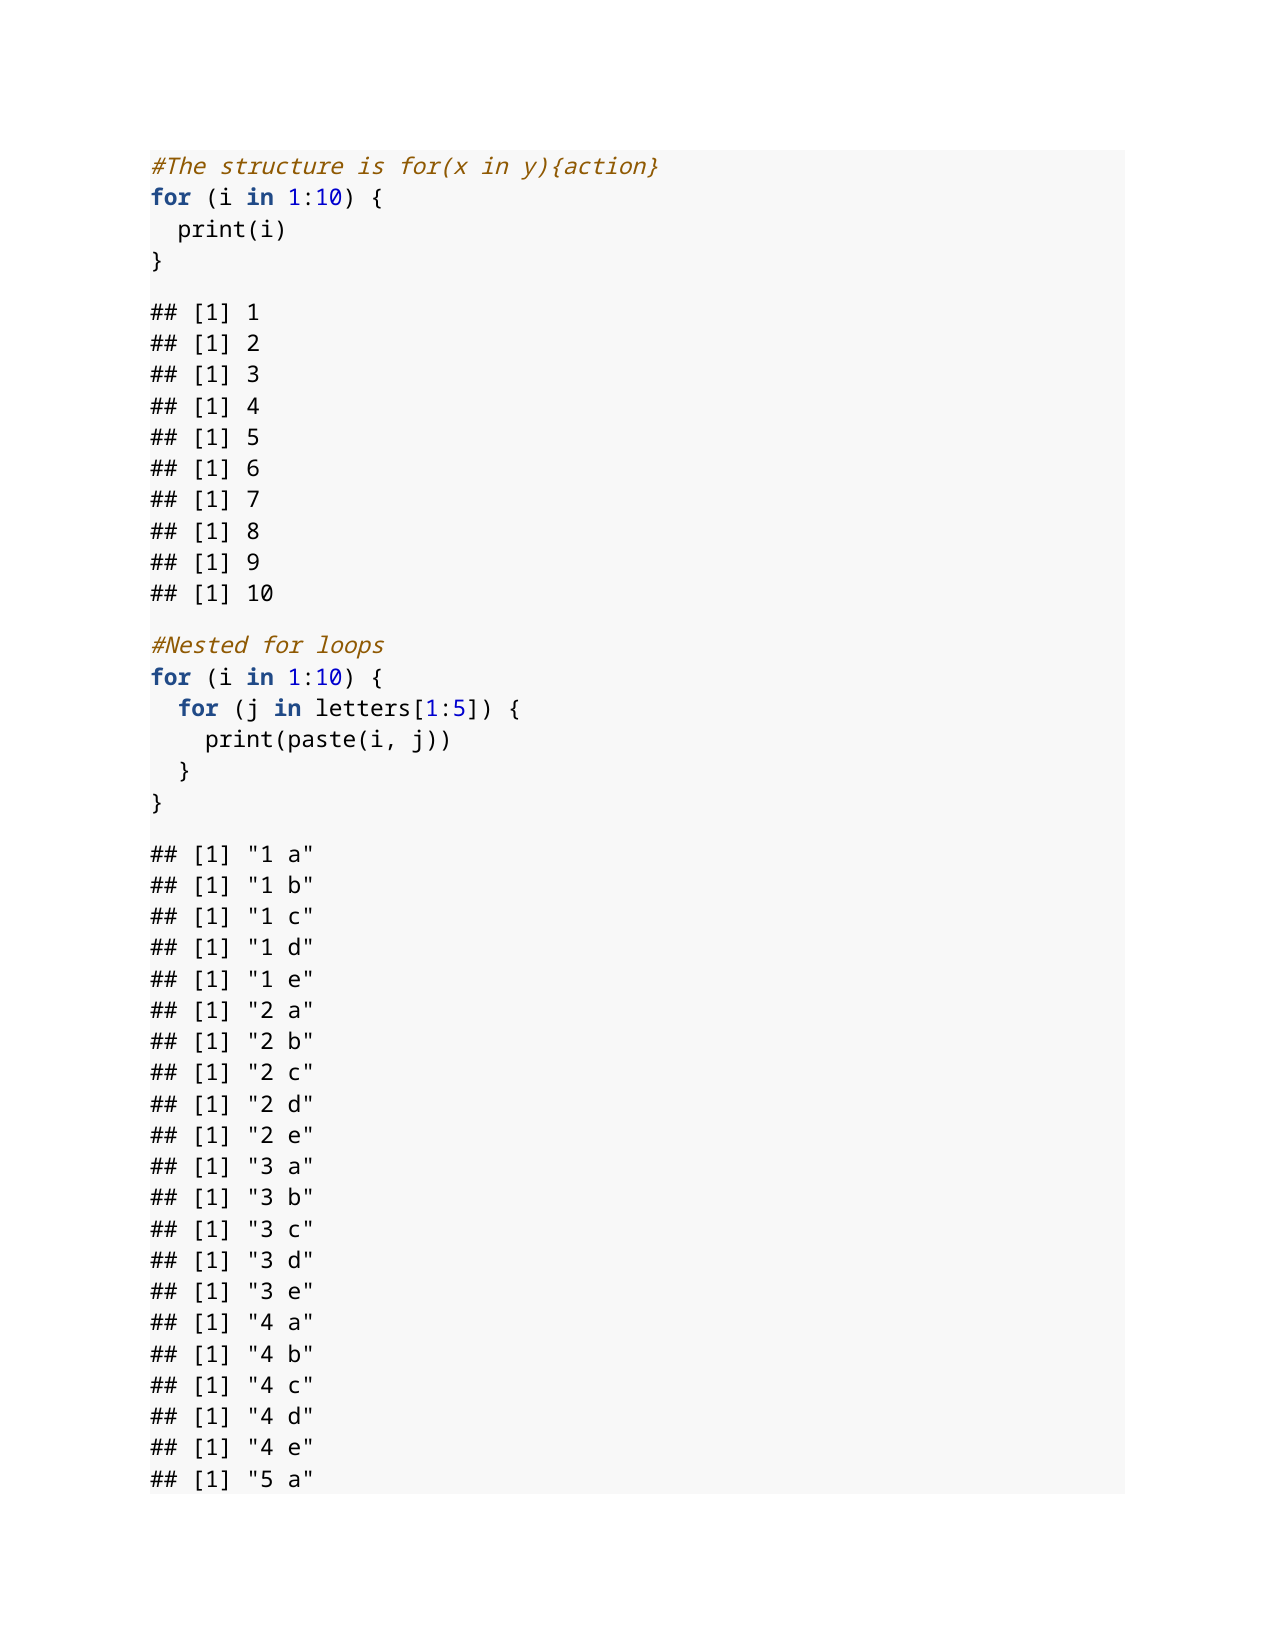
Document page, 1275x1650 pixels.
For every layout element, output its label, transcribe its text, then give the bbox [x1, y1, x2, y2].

text ## [1] 1 ## [1] 2 ## [1] 3 ## [1] 4 ## [1] 5 ## [1] 6 ## [1] 7 ## [1] 8 ## [1] 9 ## [1] 10 [150, 296, 1125, 608]
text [150, 837, 1125, 1494]
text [150, 150, 1125, 275]
text #Nested for loops for (i in 1:10) { for (j in letters[1:5]) { print(paste(i, j)) } } [164, 629, 1125, 817]
